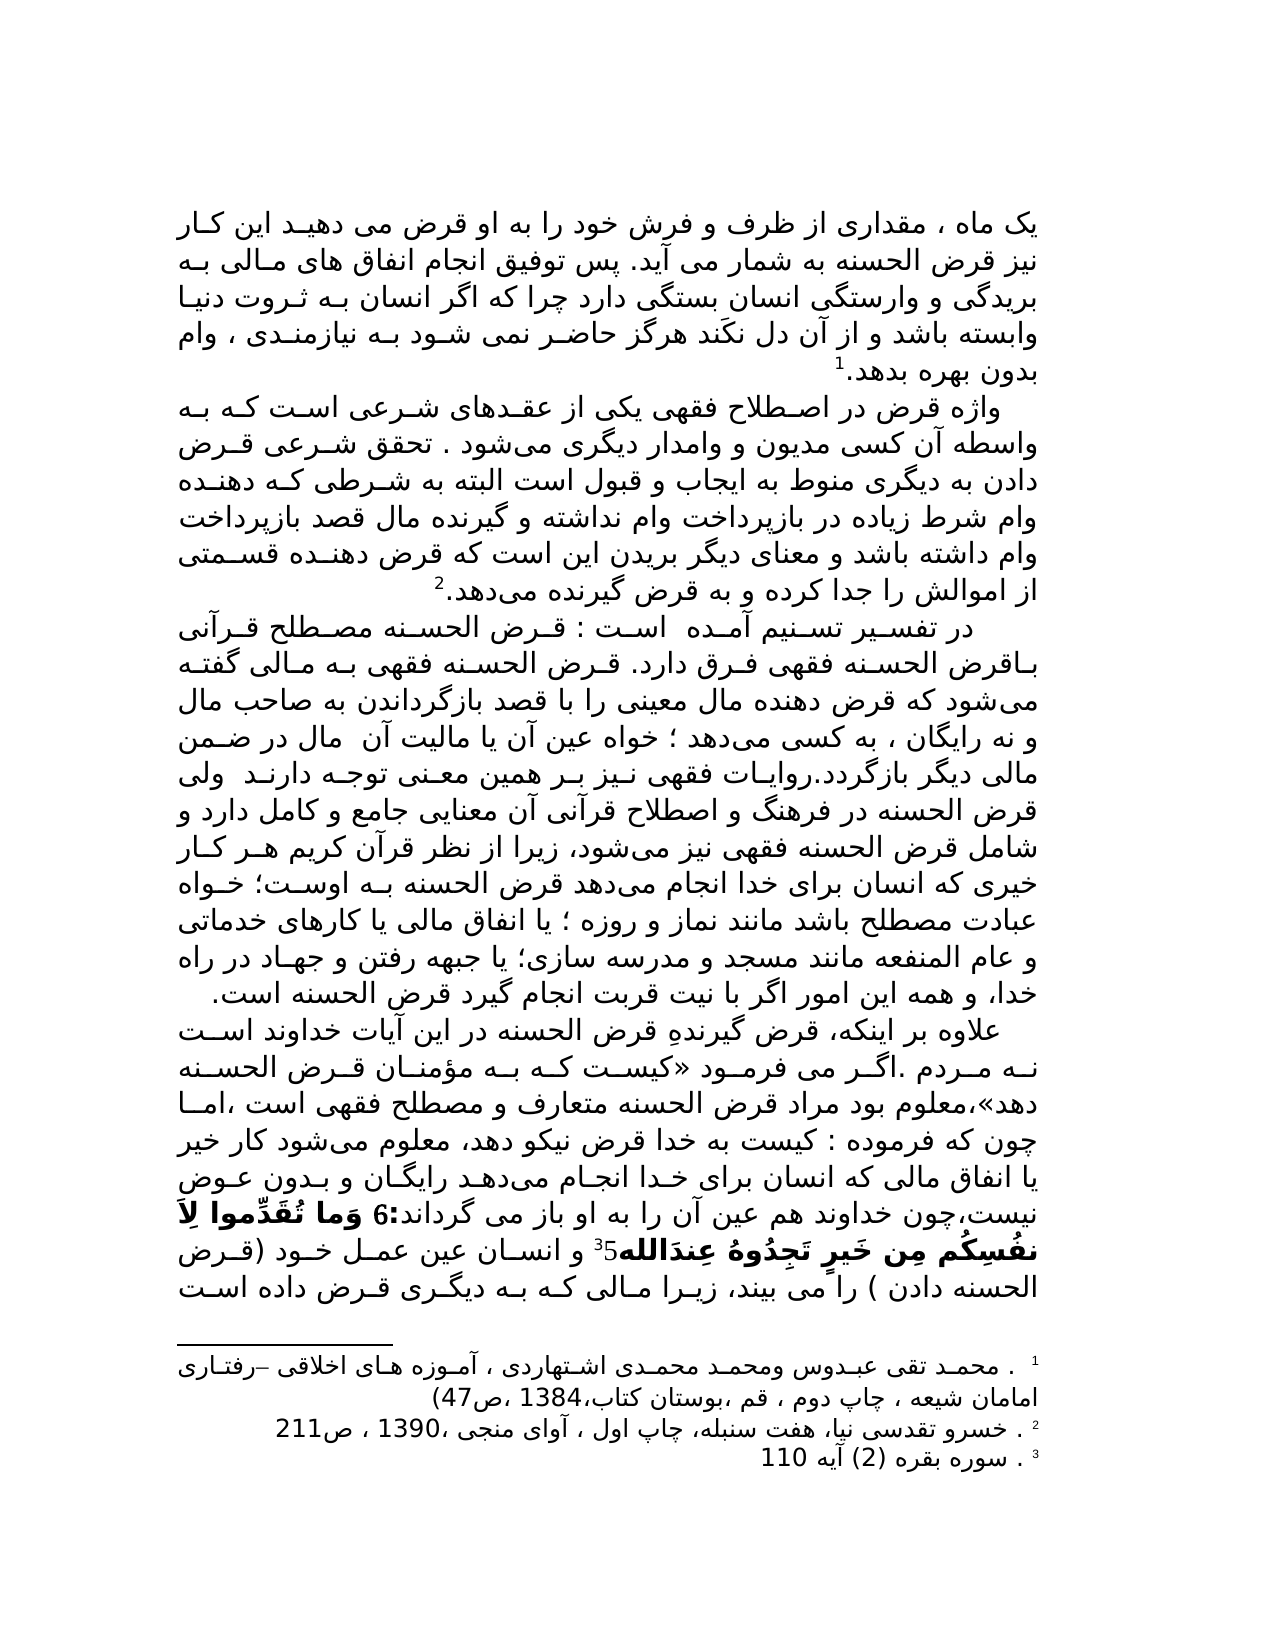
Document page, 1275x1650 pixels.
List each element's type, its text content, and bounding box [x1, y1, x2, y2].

text واژه قرض در اصطلاح فقهی یکی از عقدهای شرعی است که به واسطه آن کسی مدیون و وامدار دیگری می‌شود . تحقق شرعی قرض دادن به دیگری منوط به ایجاب و قبول است البته به شرطی که دهنده وام شرط زیاده در بازپرداخت وام نداشته و گیرنده مال قصد بازپرداخت وام داشته باشد و معنای دیگر بریدن این است که قرض دهنده قسمتی از اموالش را جدا کرده و به قرض گیرنده می‌دهد. [177, 390, 1039, 607]
text در تفسیر تسنیم آمده است : قرض الحسنه مصطلح قرآنی باقرض الحسنه فقهی فرق دارد. قرض الحسنه فقهی به مالی گفته می‌شود که قرض دهنده مال معینی را با قصد بازگرداندن به صاحب مال و نه رایگان ، به کسی می‌دهد ؛ خواه عین آن یا مالیت آن مال در ضمن مالی دیگر بازگردد.روایات فقهی نیز بر همین معنی توجه دارند ولی قرض الحسنه در فرهنگ و اصطلاح قرآنی آن معنایی جامع و کامل دارد و شامل قرض الحسنه فقهی نیز می‌شود، زیرا از نظر قرآن کریم هر کار خیری که انسان برای خدا انجام می‌دهد قرض الحسنه به اوست؛ خواه عبادت مصطلح باشد مانند نماز و روزه ؛ یا انفاق مالی یا کارهای خدماتی و عام المنفعه مانند مسجد و مدرسه سازی؛ یا جبهه رفتن و جهاد در راه خدا، و همه این امور اگر با نیت قربت انجام گیرد قرض الحسنه است. [177, 610, 1039, 1011]
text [177, 207, 1039, 387]
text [177, 1013, 1039, 1304]
